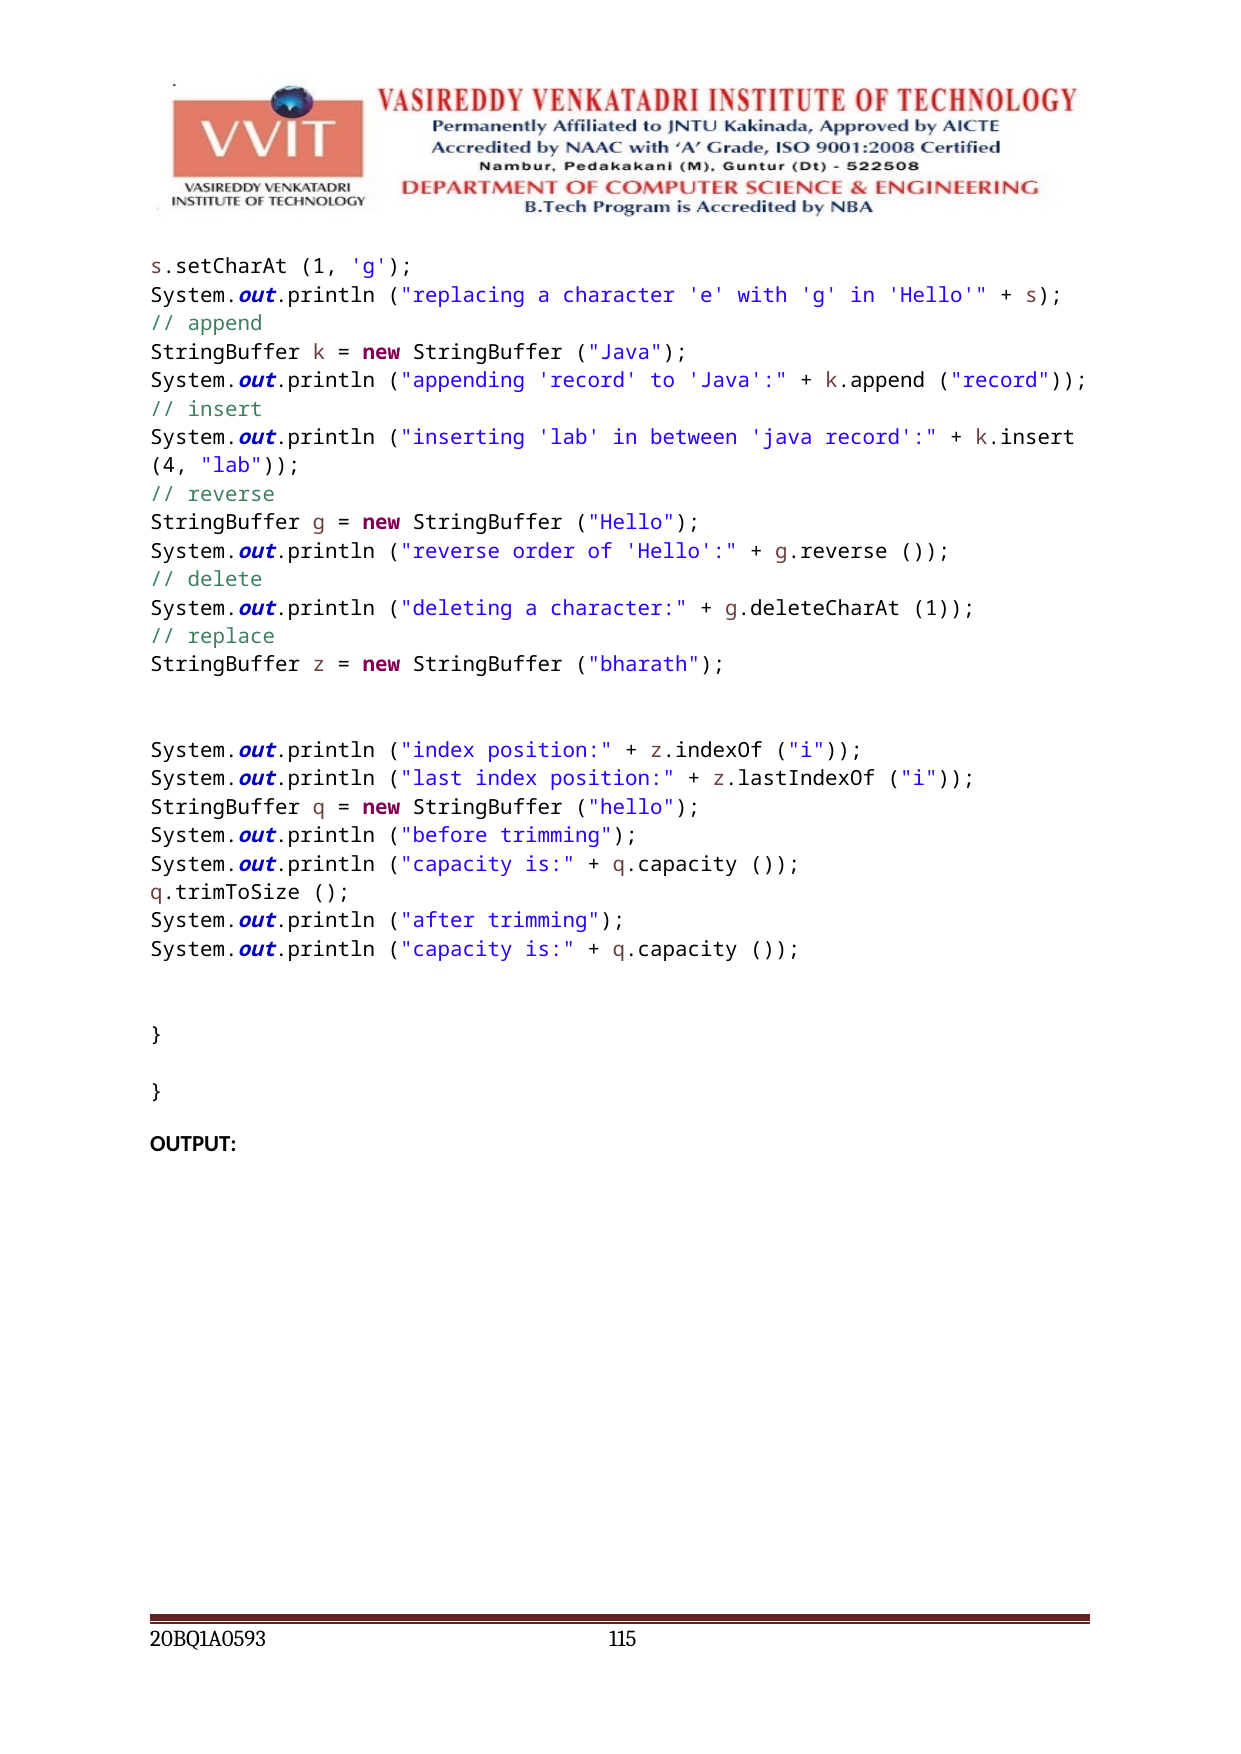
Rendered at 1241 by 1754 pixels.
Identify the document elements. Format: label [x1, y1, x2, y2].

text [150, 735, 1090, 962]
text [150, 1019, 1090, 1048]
picture [150, 73, 1091, 224]
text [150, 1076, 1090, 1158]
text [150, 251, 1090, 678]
